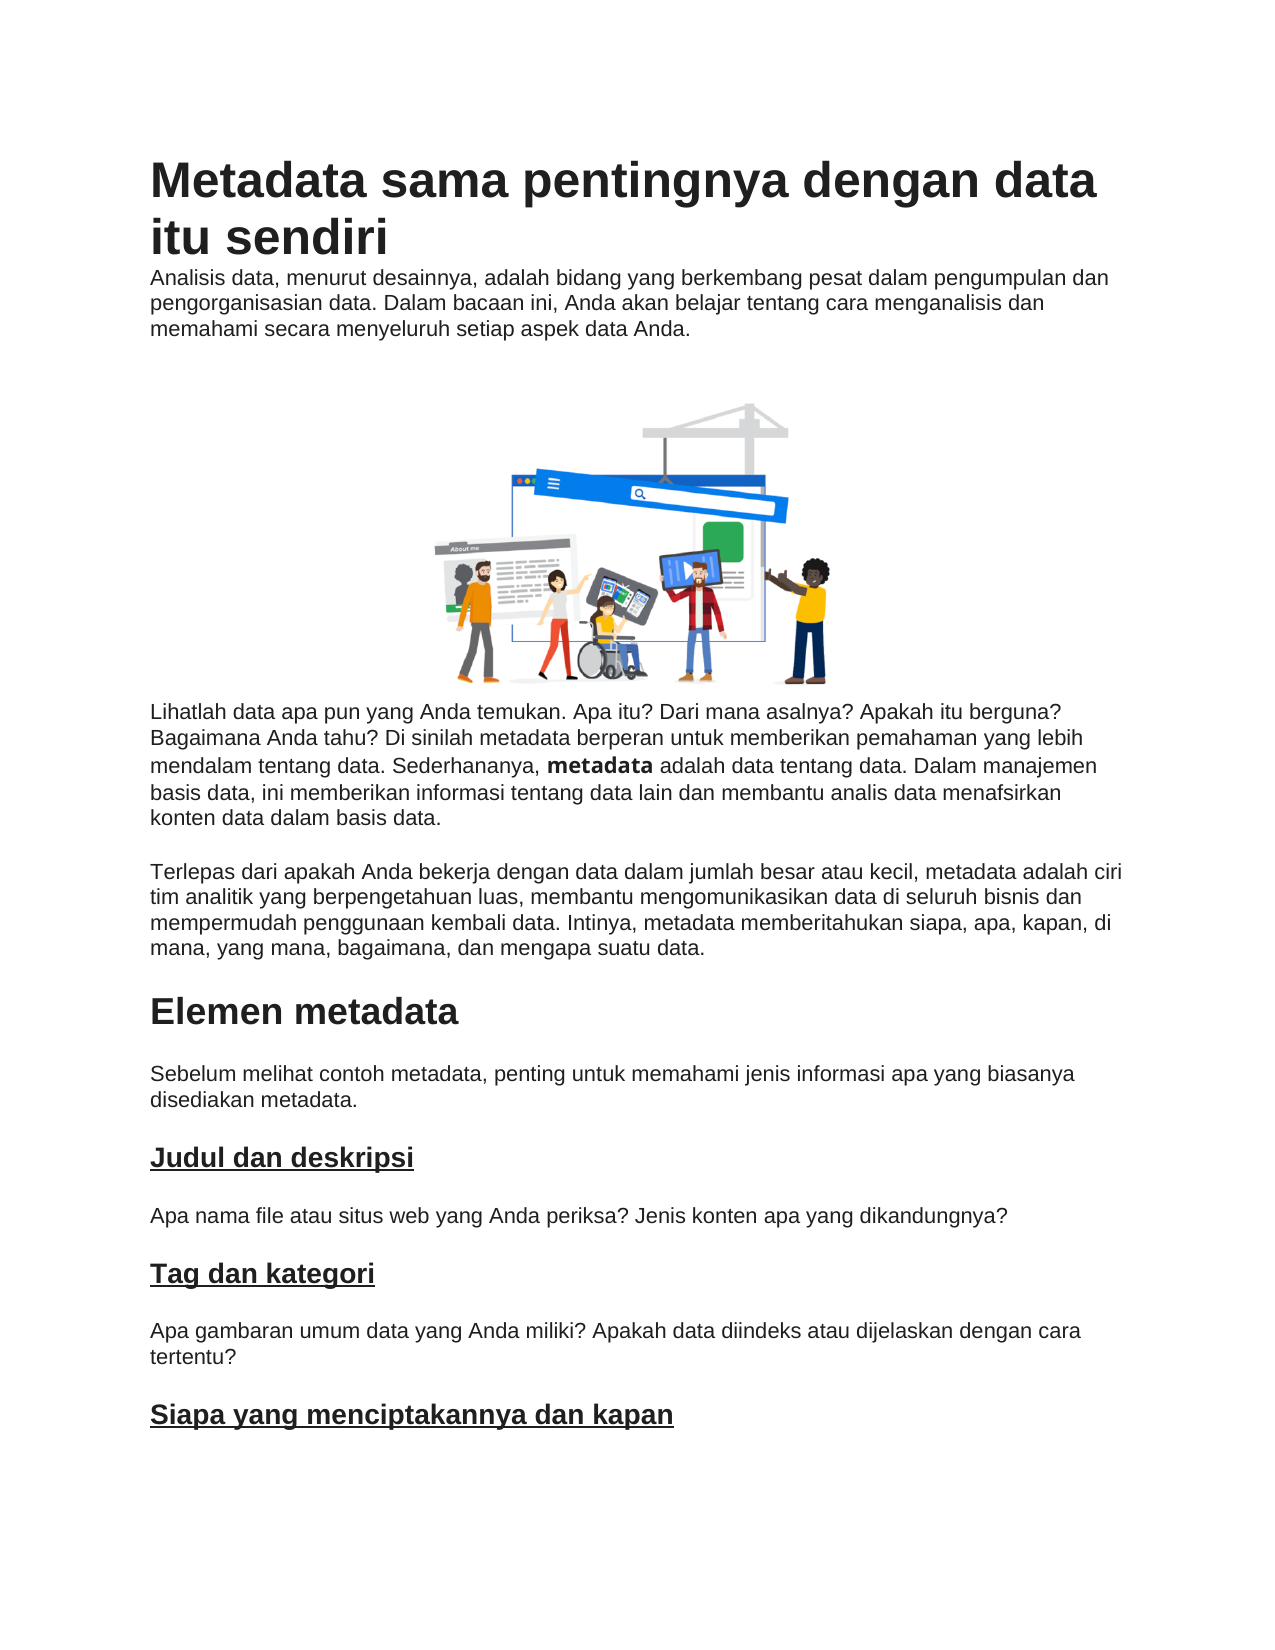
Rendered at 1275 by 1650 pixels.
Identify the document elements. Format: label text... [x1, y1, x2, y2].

picture [150, 369, 1125, 700]
text Elemen metadata [150, 989, 1125, 1032]
text Lihatlah data apa pun yang Anda temukan. Apa itu? Dari mana asalnya? Apakah itu berguna? Bagaimana Anda tahu? Di sinilah metadata berperan untuk memberikan pemahaman yang lebih mendalam tentang data. Sederhananya, metadata adalah data tentang data. Dalam manajemen basis data, ini memberikan informasi tentang data lain dan membantu analis data menafsirkan konten data dalam basis data. [150, 700, 1125, 830]
text Terlepas dari apakah Anda bekerja dengan data dalam jumlah besar atau kecil, metadata adalah ciri tim analitik yang berpengetahuan luas, membantu mengomunikasikan data di seluruh bisnis dan mempermudah penggunaan kembali data. Intinya, metadata memberitahukan siapa, apa, kapan, di mana, yang mana, bagaimana, dan mengapa suatu data. [150, 859, 1125, 960]
text Metadata sama pentingnya dengan data itu sendiri [150, 150, 1125, 265]
text Apa gambaran umum data yang Anda miliki? Apakah data diindeks atau dijelaskan dengan cara tertentu? [150, 1318, 1125, 1369]
text Analisis data, menurut desainnya, adalah bidang yang berkembang pesat dalam pengumpulan dan pengorganisasian data. Dalam bacaan ini, Anda akan belajar tentang cara menganalisis dan memahami secara menyeluruh setiap aspek data Anda. [150, 265, 1125, 341]
text Judul dan deskripsi [150, 1141, 1125, 1173]
text Sebelum melihat contoh metadata, penting untuk memahami jenis informasi apa yang biasanya disediakan metadata. [150, 1061, 1125, 1112]
text Tag dan kategori [150, 1257, 1125, 1289]
text Siapa yang menciptakannya dan kapan [150, 1398, 1125, 1430]
text Apa nama file atau situs web yang Anda periksa? Jenis konten apa yang dikandungnya? [150, 1202, 1125, 1228]
